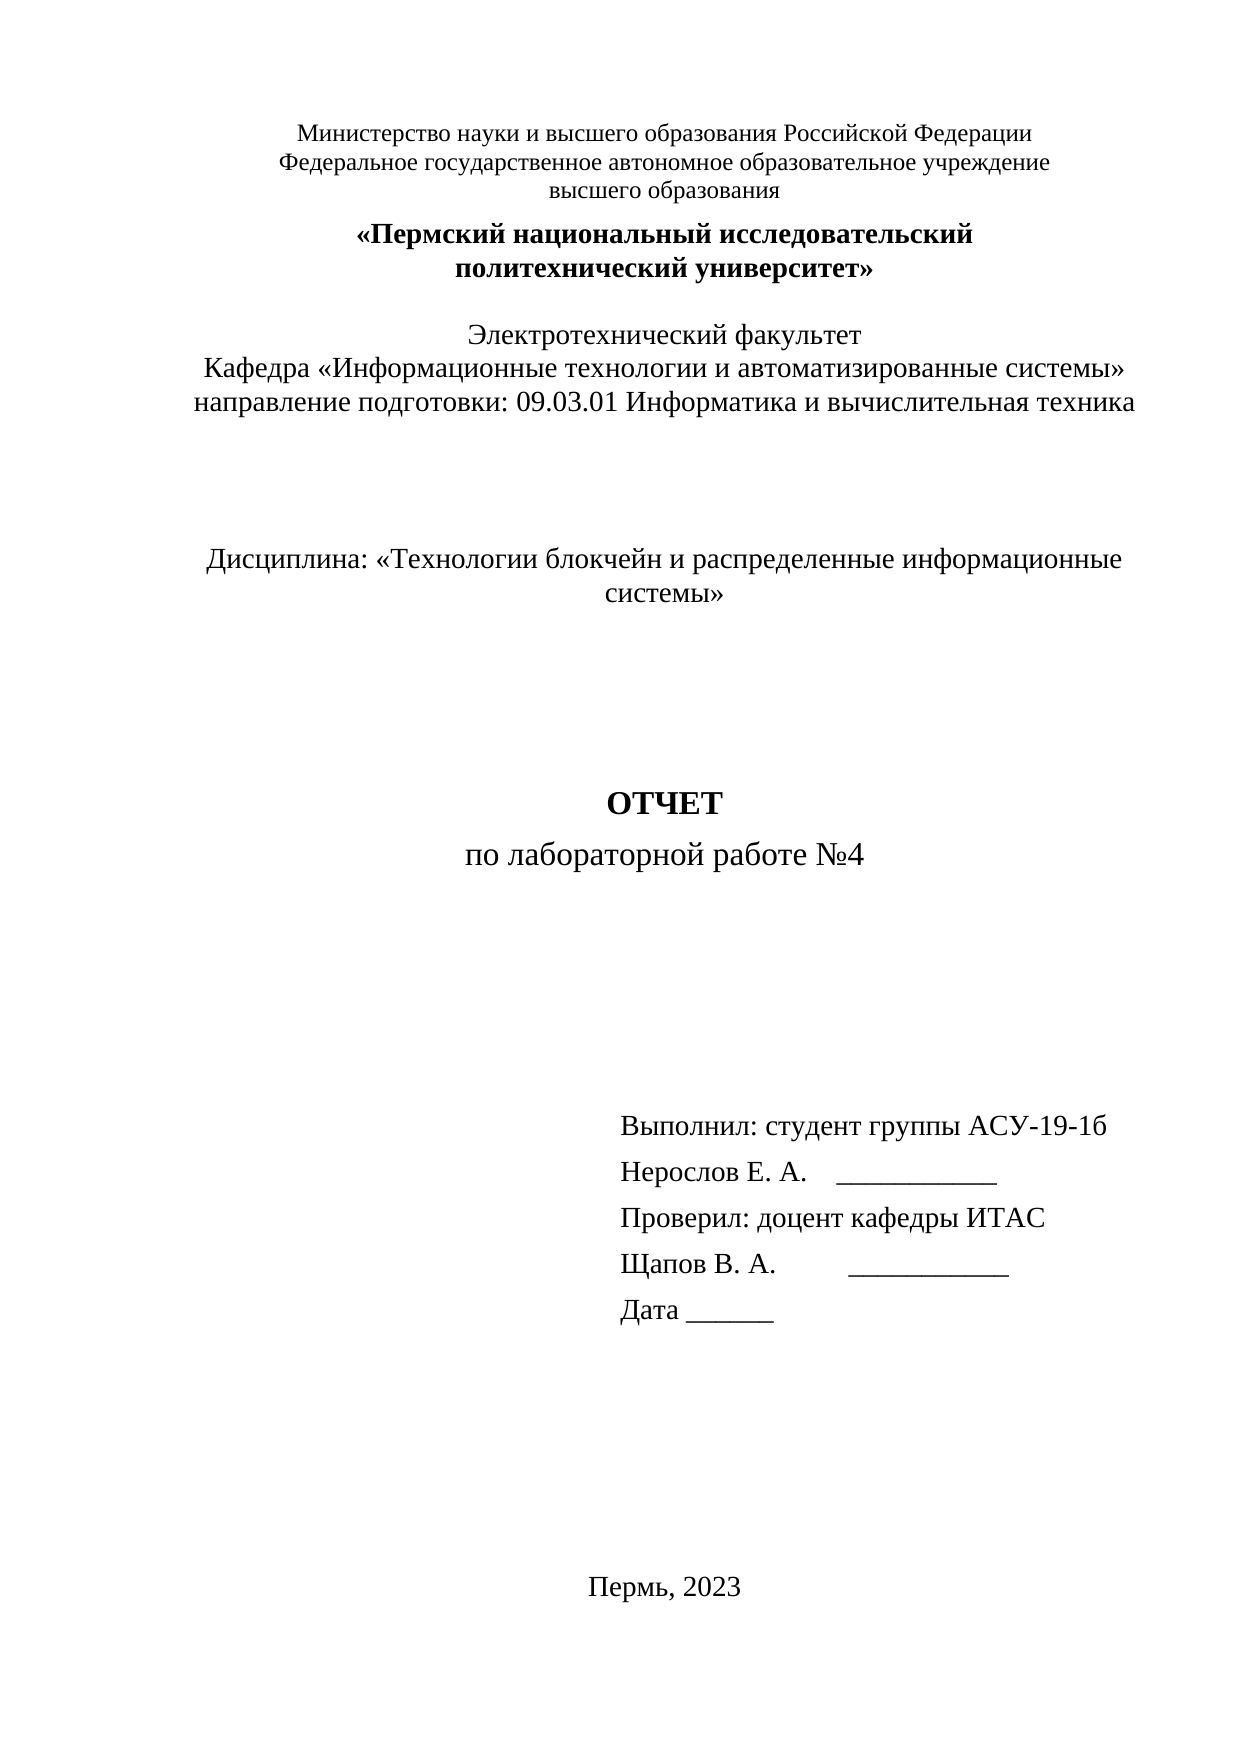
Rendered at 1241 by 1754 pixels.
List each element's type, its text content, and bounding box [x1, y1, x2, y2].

text политехнический университет» [177, 250, 1152, 283]
text Электротехнический факультет [177, 317, 1152, 351]
text направление подготовки: 09.03.01 Информатика и вычислительная техника [177, 384, 1152, 418]
text Дисциплина: «Технологии блокчейн и распределенные информационные системы» [177, 541, 1152, 608]
text Пермь, 2023 [177, 1569, 1152, 1602]
text Нерослов Е. А. ___________ [620, 1154, 1152, 1188]
text Кафедра «Информационные технологии и автоматизированные системы» [177, 351, 1152, 384]
text Министерство науки и высшего образования Российской Федерации [177, 118, 1152, 147]
text ОТЧЕТ [177, 783, 1152, 822]
text «Пермский национальный исследовательский [177, 216, 1152, 250]
text высшего образования [177, 176, 1152, 204]
text Щапов В. А. ___________ [620, 1246, 1152, 1280]
text Проверил: доцент кафедры ИТАС [620, 1200, 1152, 1234]
text Дата ______ [620, 1292, 1152, 1326]
text по лабораторной работе №4 [177, 834, 1152, 873]
text Выполнил: студент группы АСУ-19-1б [620, 1108, 1152, 1142]
text Федеральное государственное автономное образовательное учреждение [177, 147, 1152, 176]
